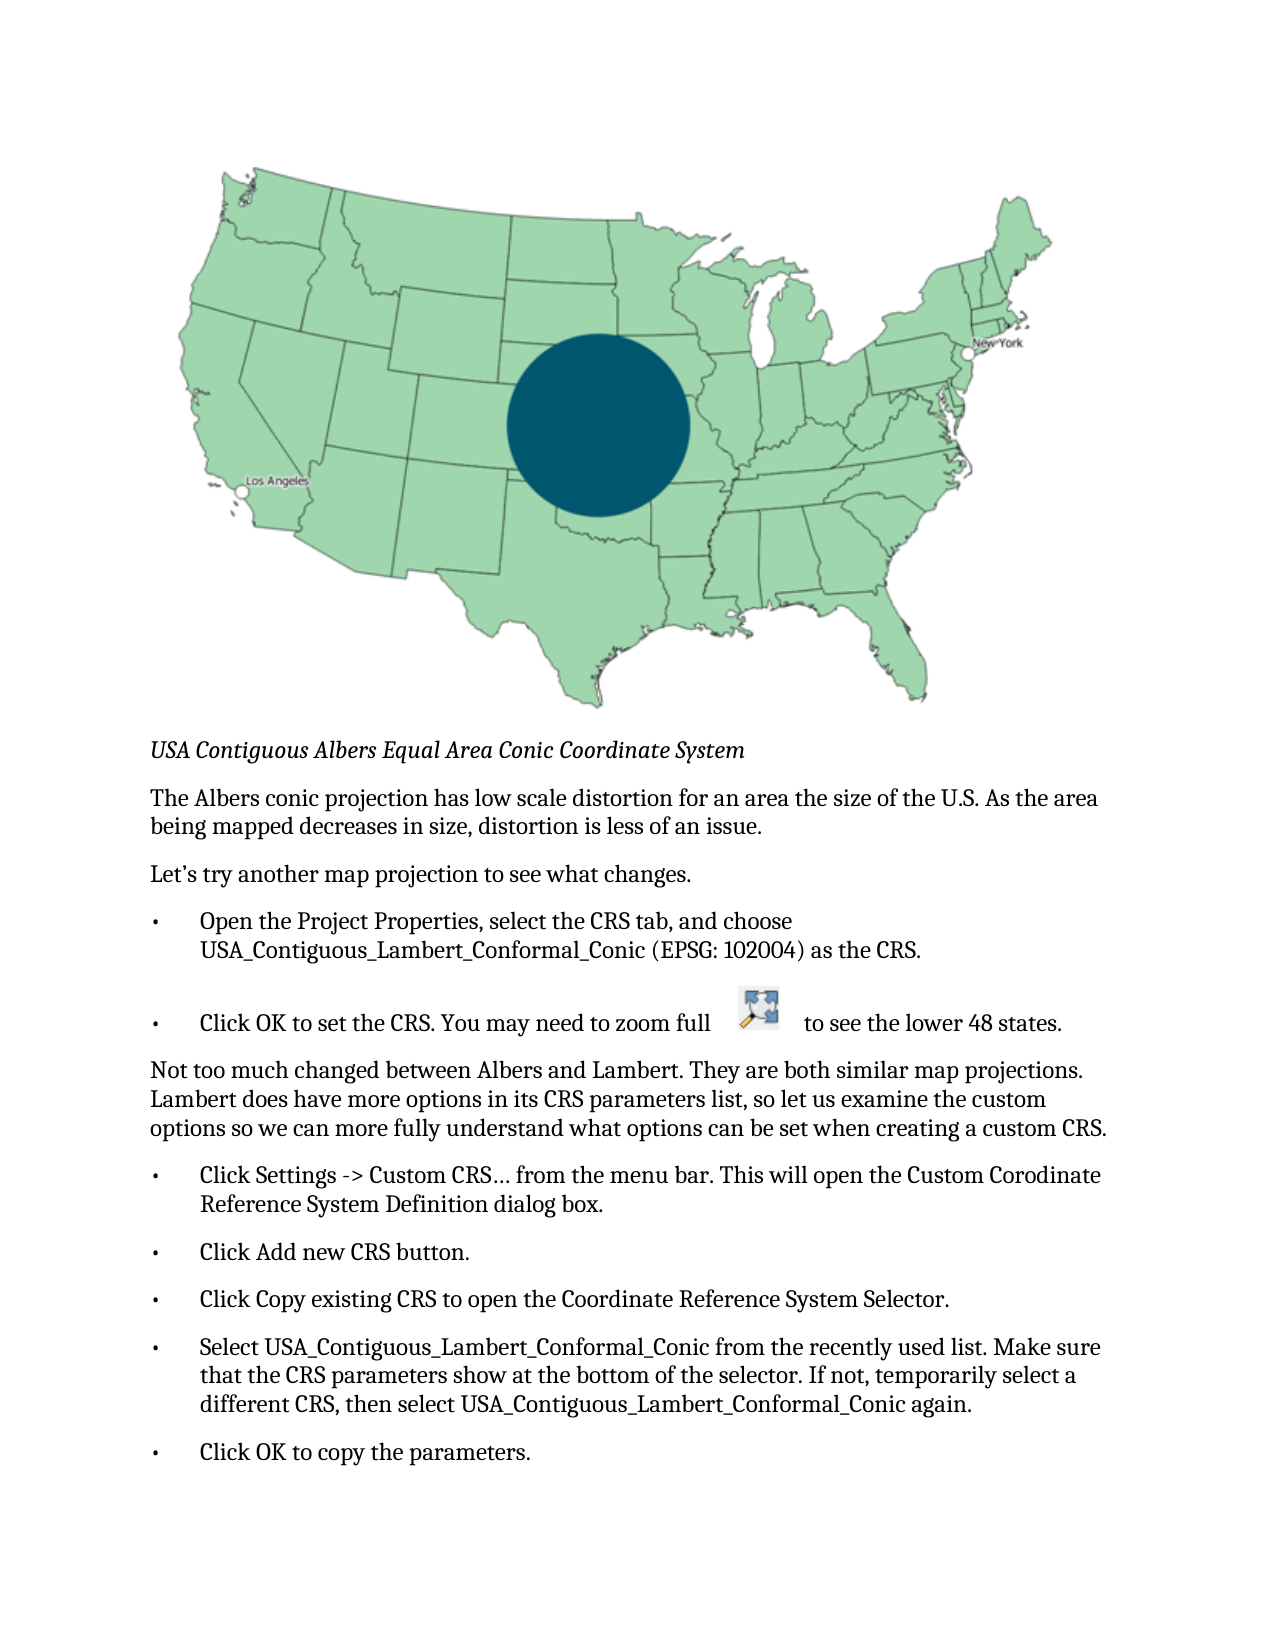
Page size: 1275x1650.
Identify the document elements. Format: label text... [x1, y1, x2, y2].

picture [735, 983, 780, 1032]
list Click OK to copy the parameters. [150, 1438, 1125, 1466]
text USA Contiguous Albers Equal Area Conic Coordinate System [150, 736, 1125, 765]
list Open the Project Properties, select the CRS tab, and choose USA_Contiguous_Lambert_Conformal_Conic (EPSG: 102004) as the CRS. [150, 907, 1125, 965]
list Click Settings -> Custom CRS… from the menu bar. This will open the Custom Corodinate Reference System Definition dialog box. [150, 1161, 1125, 1219]
text Not too much changed between Albers and Lambert. They are both similar map projections. Lambert does have more options in its CRS parameters list, so let us examine the custom options so we can more fully understand what options can be set when creating a custom CRS. [150, 1056, 1125, 1143]
list Select USA_Contiguous_Lambert_Conformal_Conic from the recently used list. Make sure that the CRS parameters show at the bottom of the selector. If not, temporarily select a different CRS, then select USA_Contiguous_Lambert_Conformal_Conic again. [150, 1333, 1125, 1419]
list Click OK to set the CRS. You may need to zoom full to see the lower 48 states. [150, 983, 1125, 1038]
text The Albers conic projection has low scale distortion for an area the size of the U.S. As the area being mapped decreases in size, distortion is less of an issue. [150, 783, 1125, 841]
text Let’s try another map projection to see what changes. [150, 860, 1125, 888]
picture [168, 150, 1062, 718]
list Click Copy existing CRS to open the Coordinate Reference System Selector. [150, 1285, 1125, 1314]
list Click Add new CRS button. [150, 1238, 1125, 1266]
